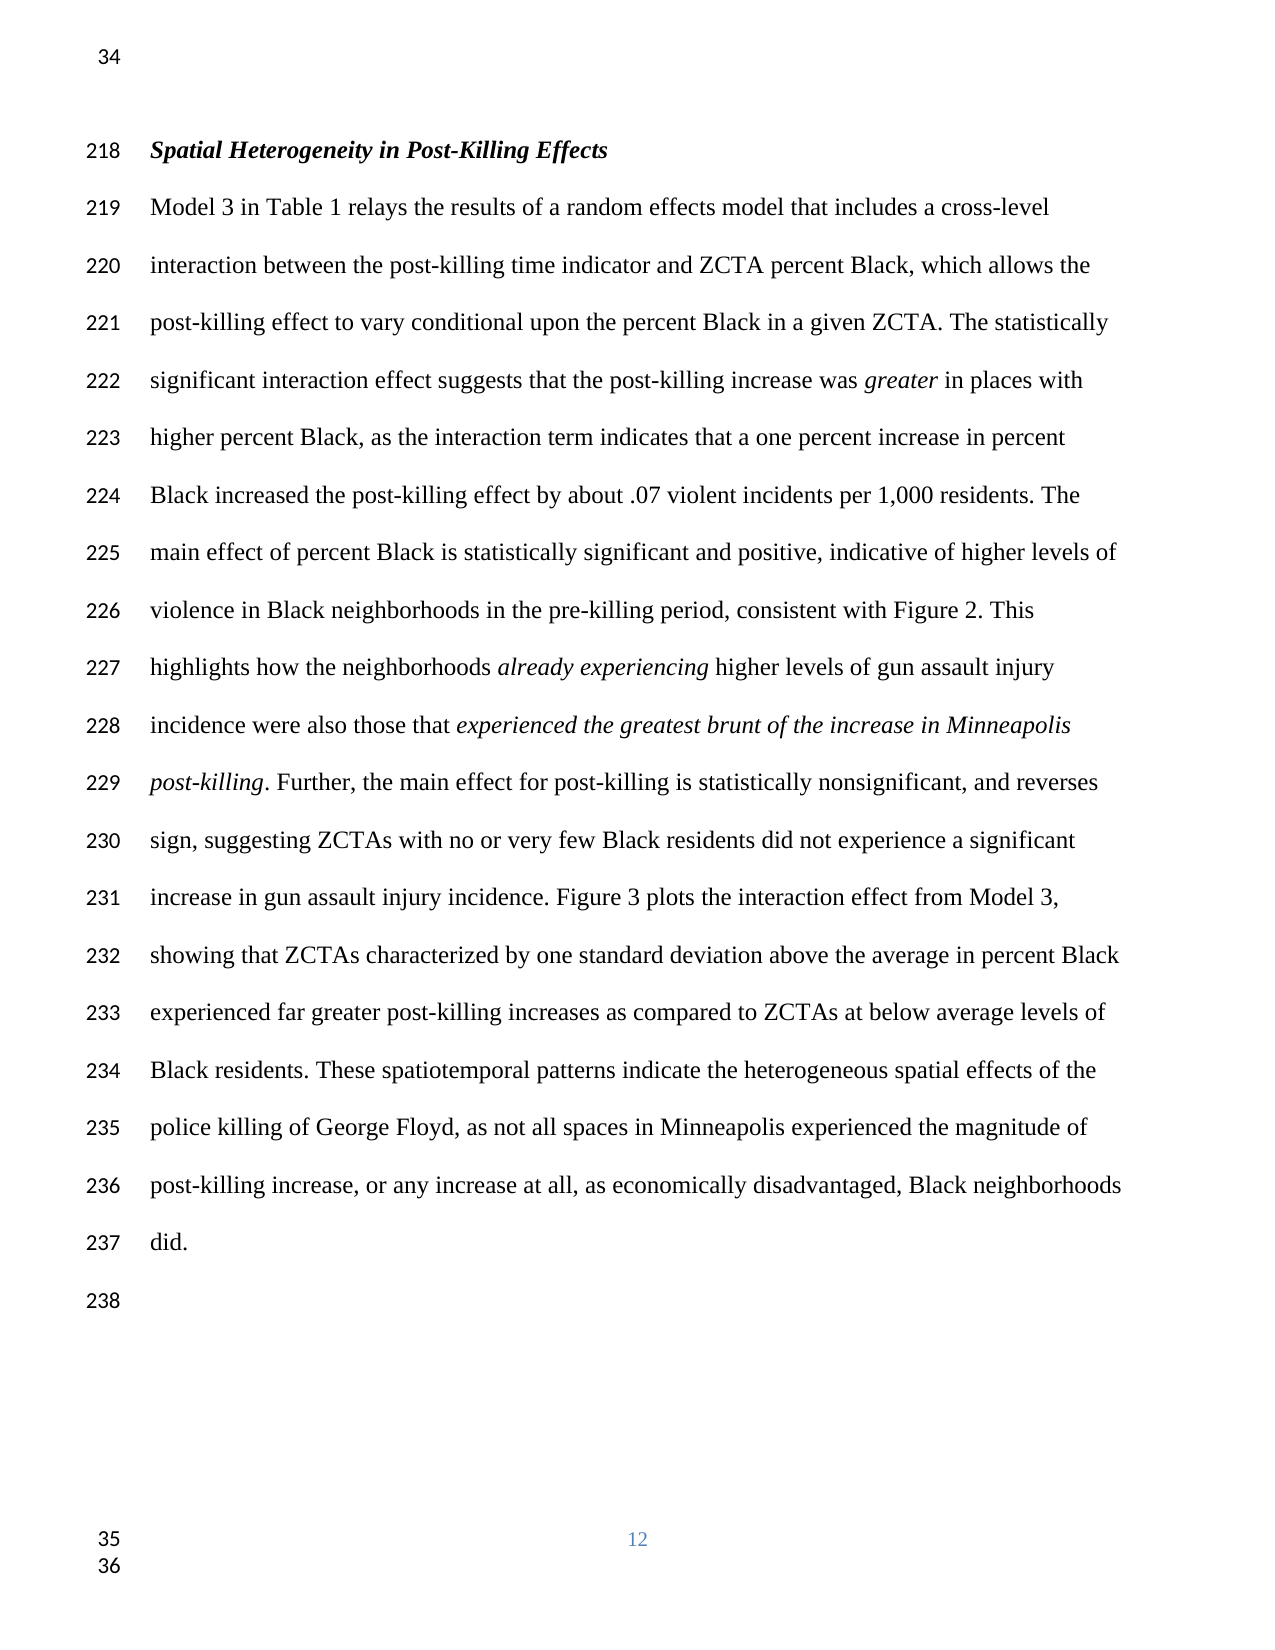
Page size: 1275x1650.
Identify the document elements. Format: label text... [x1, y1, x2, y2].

text Model 3 in Table 1 relays the results of a random effects model that includes a cross-level interaction between the post-killing time indicator and ZCTA percent Black, which allows the post-killing effect to vary conditional upon the percent Black in a given ZCTA. The statistically significant interaction effect suggests that the post-killing increase was greater in places with higher percent Black, as the interaction term indicates that a one percent increase in percent Black increased the post-killing effect by about .07 violent incidents per 1,000 residents. The main effect of percent Black is statistically significant and positive, indicative of higher levels of violence in Black neighborhoods in the pre-killing period, consistent with Figure 2. This highlights how the neighborhoods already experiencing higher levels of gun assault injury incidence were also those that experienced the greatest brunt of the increase in Minneapolis post-killing. Further, the main effect for post-killing is statistically nonsignificant, and reverses sign, suggesting ZCTAs with no or very few Black residents did not experience a significant increase in gun assault injury incidence. Figure 3 plots the interaction effect from Model 3, showing that ZCTAs characterized by one standard deviation above the average in percent Black experienced far greater post-killing increases as compared to ZCTAs at below average levels of Black residents. These spatiotemporal patterns indicate the heterogeneous spatial effects of the police killing of George Floyd, as not all spaces in Minneapolis experienced the magnitude of post-killing increase, or any increase at all, as economically disadvantaged, Black neighborhoods did. [150, 192, 1125, 1256]
text Spatial Heterogeneity in Post-Killing Effects [150, 135, 1125, 164]
